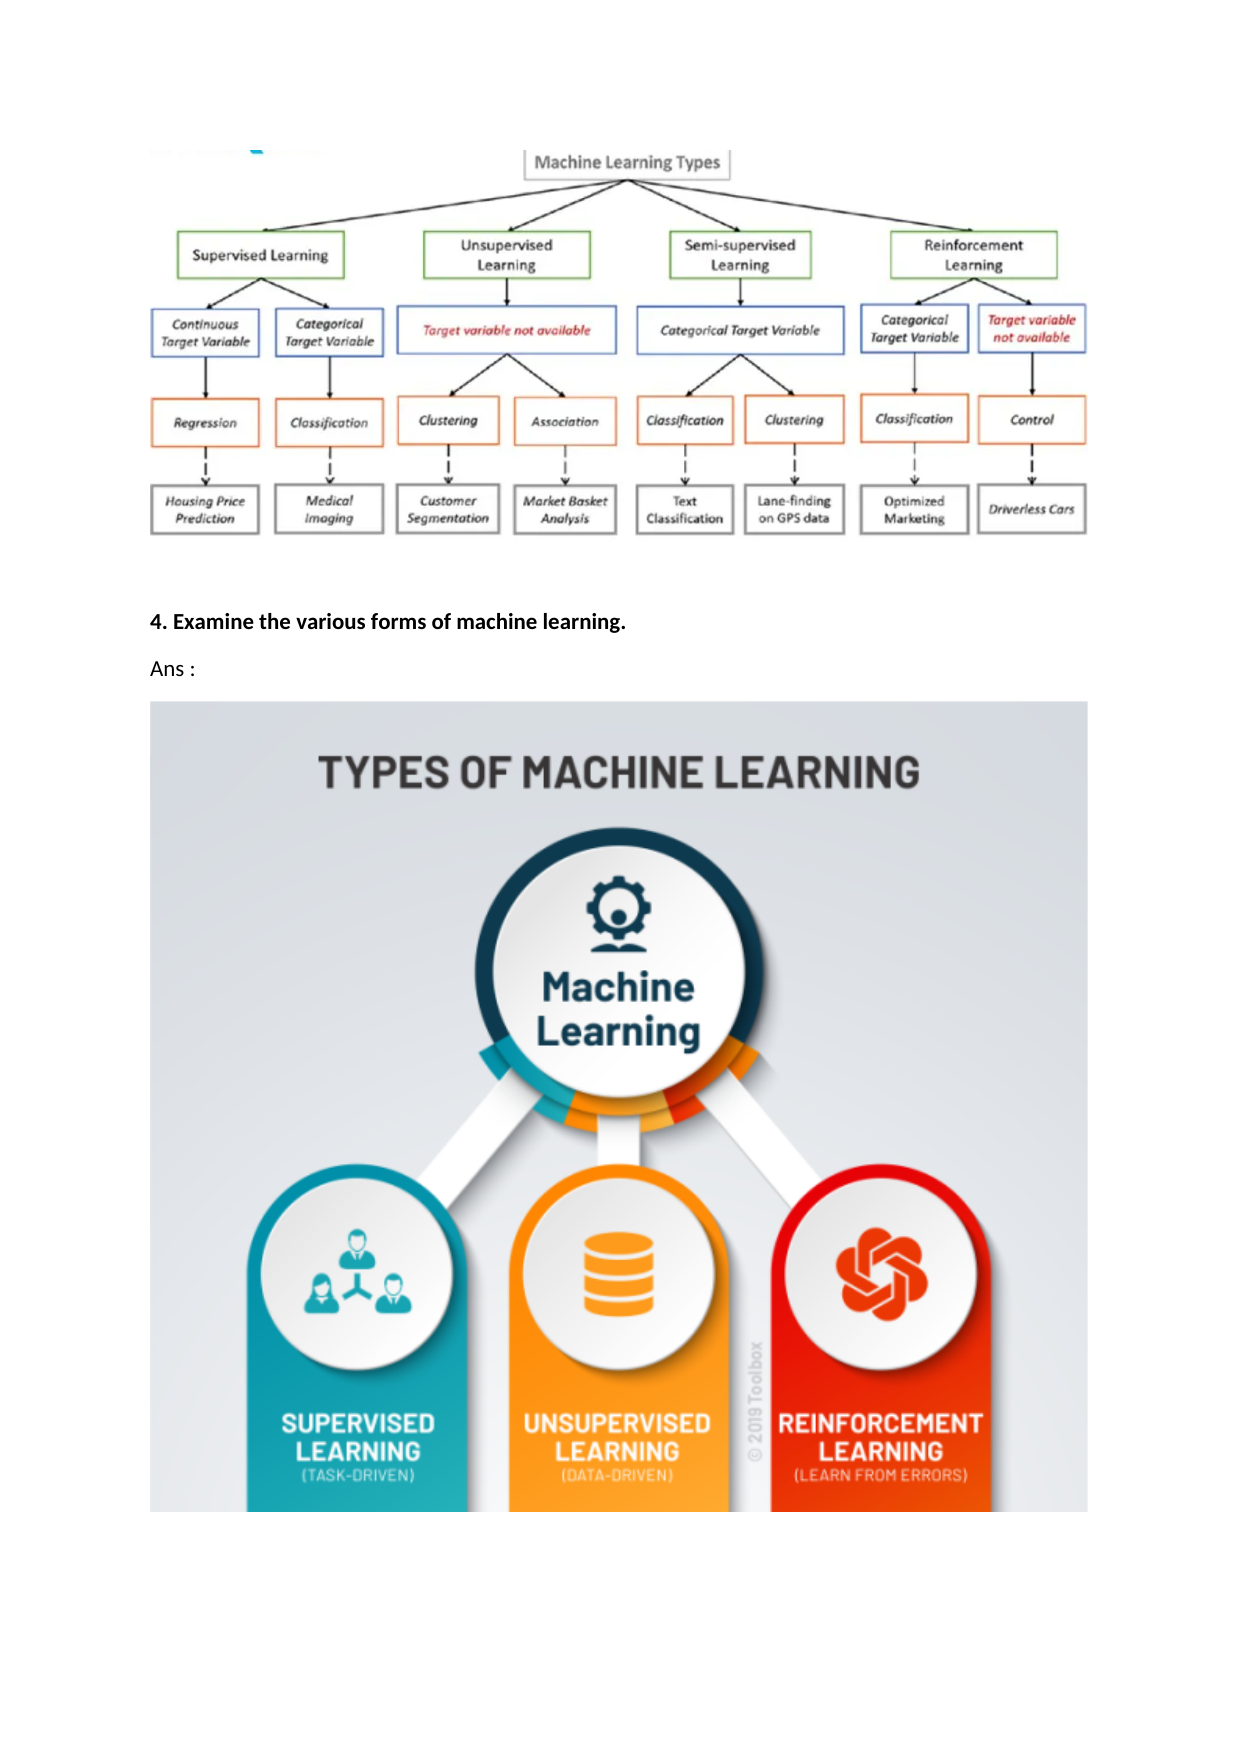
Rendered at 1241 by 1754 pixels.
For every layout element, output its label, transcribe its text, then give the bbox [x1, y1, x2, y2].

picture [150, 150, 1091, 542]
text Ans : [150, 654, 1090, 682]
picture [150, 701, 1088, 1512]
text 4. Examine the various forms of machine learning. [150, 607, 1090, 635]
